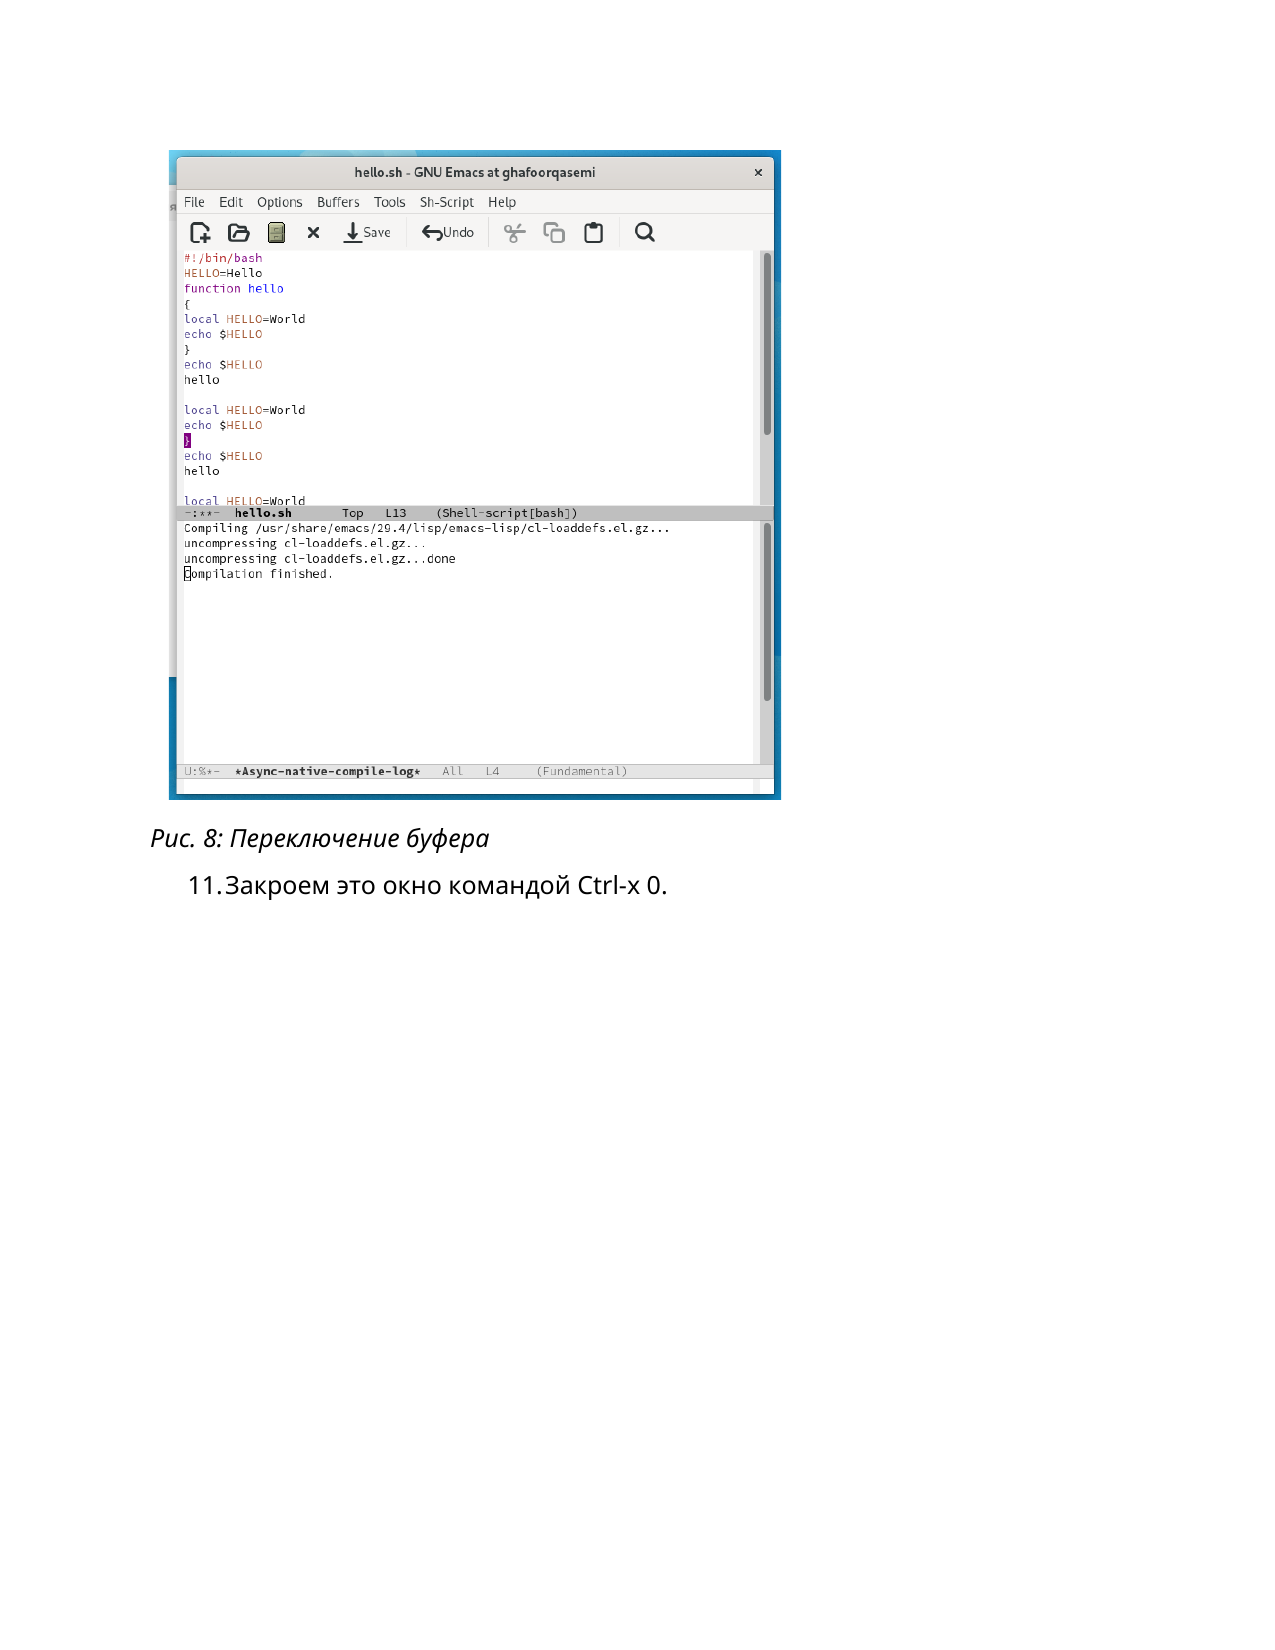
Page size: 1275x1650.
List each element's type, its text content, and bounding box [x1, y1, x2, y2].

list Закроем это окно командой Ctrl-x 0. [187, 867, 1125, 901]
picture [168, 150, 782, 800]
text Рис. 8: Переключение буфера [150, 821, 1125, 855]
